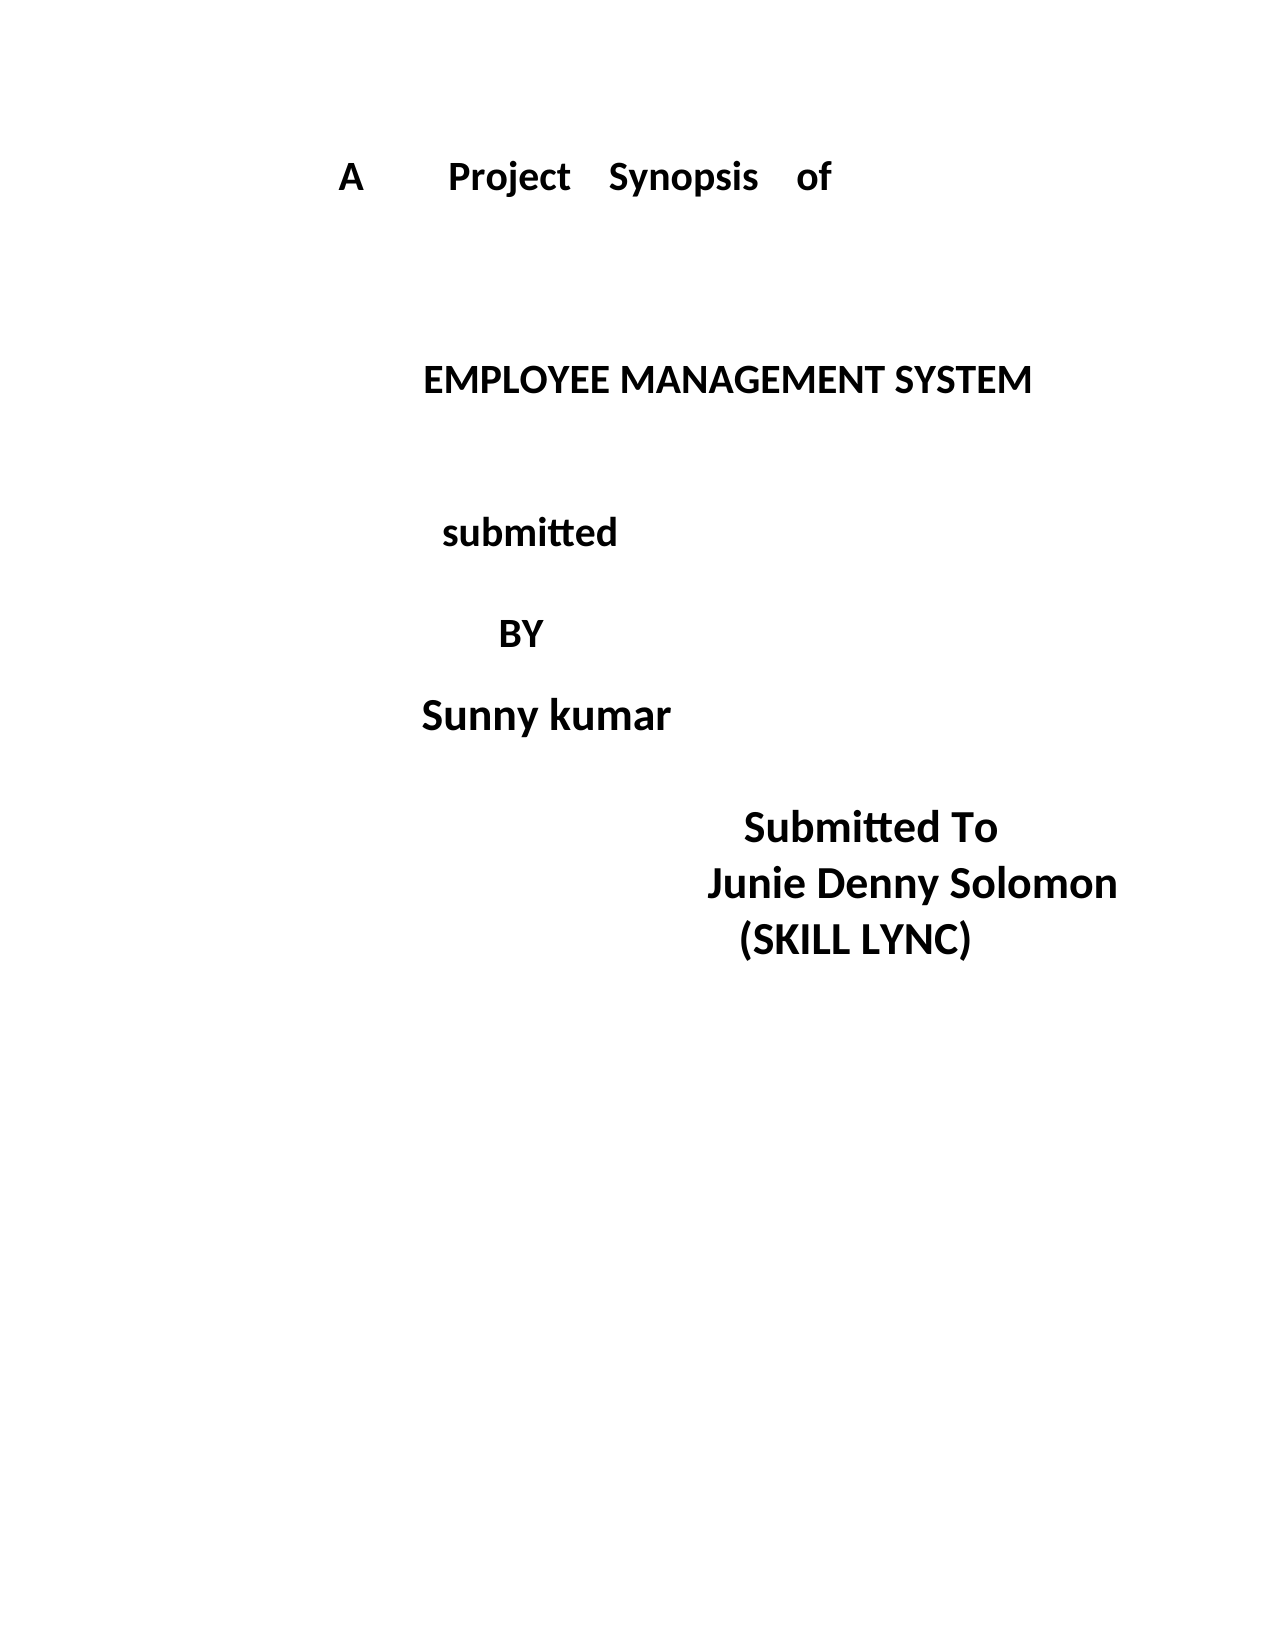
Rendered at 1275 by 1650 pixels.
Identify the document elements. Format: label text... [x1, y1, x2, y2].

text EMPLOYEE MANAGEMENT SYSTEM [150, 353, 1125, 404]
text Sunny kumar [150, 686, 1125, 742]
text BY [150, 607, 1125, 658]
text Junie Denny Solomon [150, 854, 1125, 910]
text A Project Synopsis of [150, 150, 1125, 201]
text submitted [150, 506, 1125, 557]
text Submitted To [150, 798, 1125, 854]
text (SKILL LYNC) [150, 910, 1125, 966]
